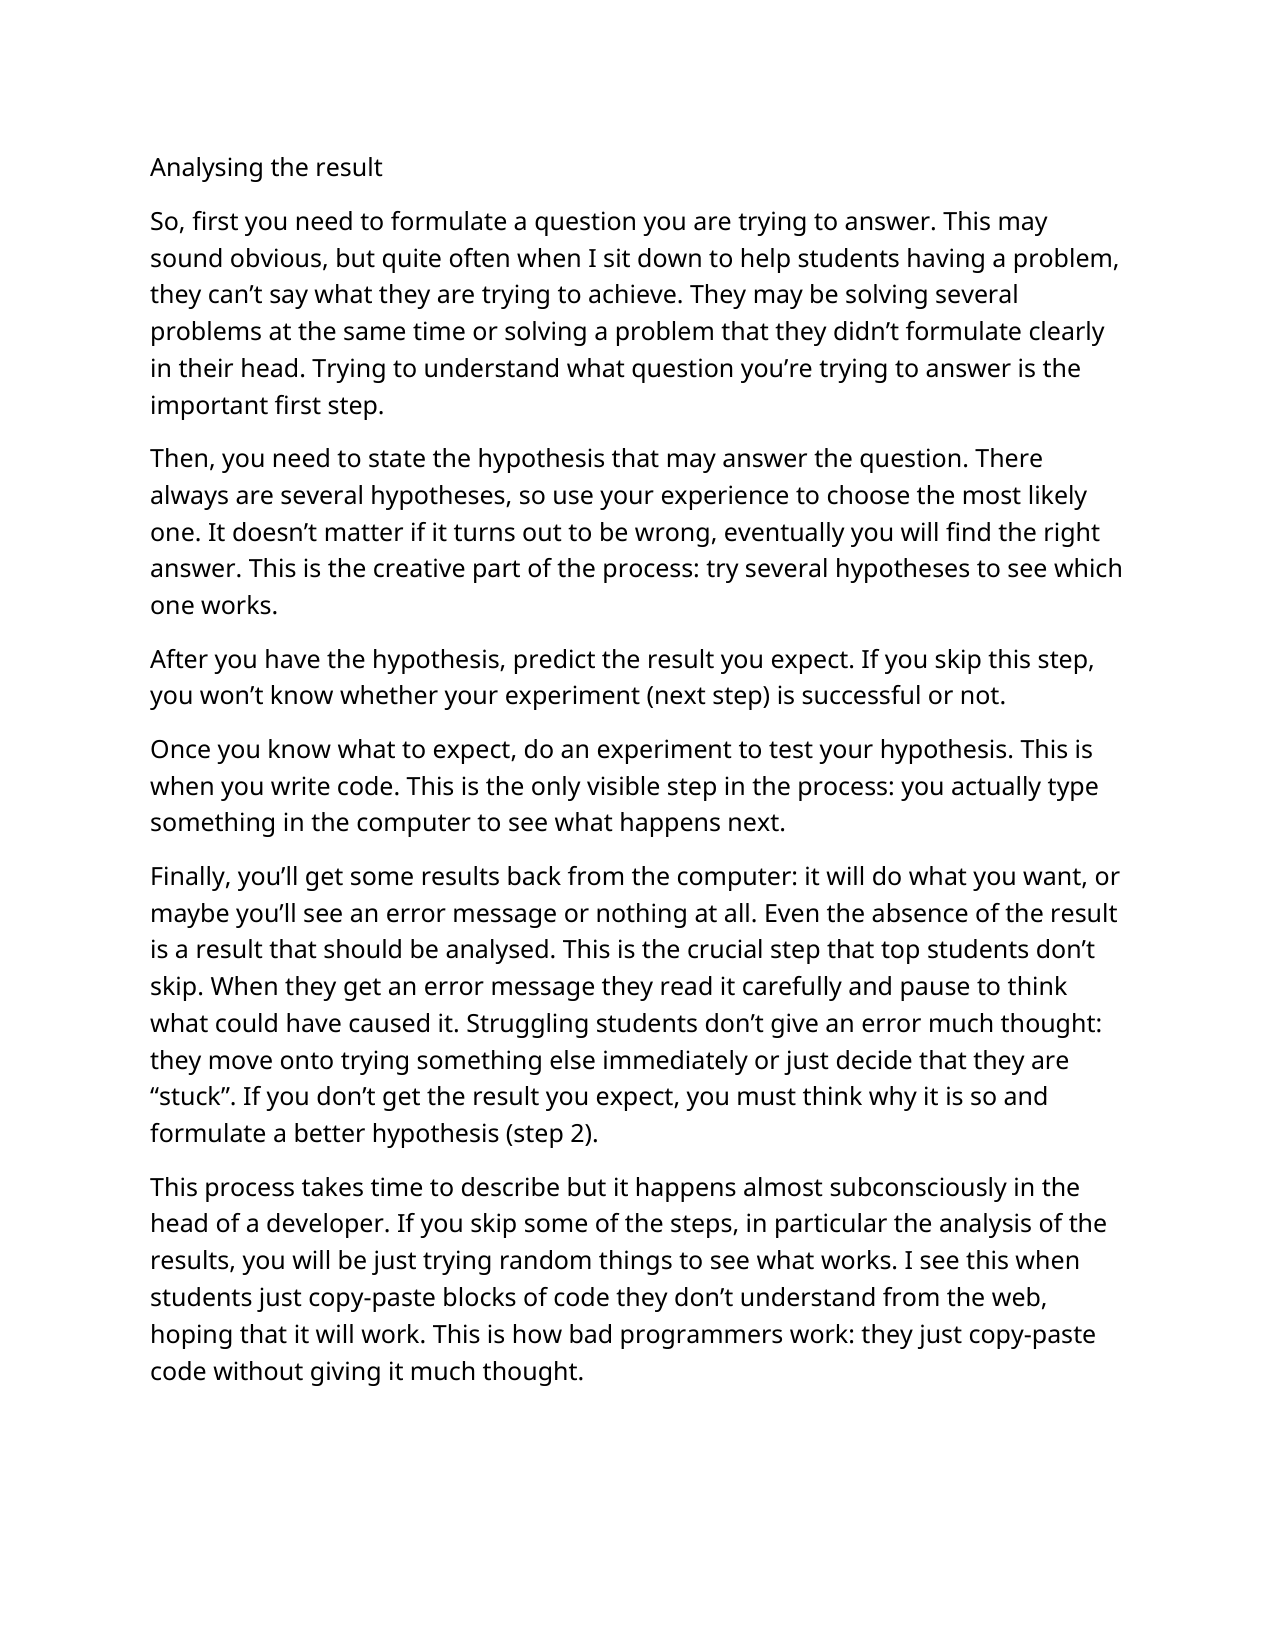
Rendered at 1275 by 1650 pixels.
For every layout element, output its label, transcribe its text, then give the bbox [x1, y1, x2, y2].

text Then, you need to state the hypothesis that may answer the question. There always are several hypotheses, so use your experience to choose the most likely one. It doesn’t matter if it turns out to be wrong, eventually you will find the right answer. This is the creative part of the process: try several hypotheses to see which one works. [150, 441, 1125, 622]
text This process takes time to describe but it happens almost subconsciously in the head of a developer. If you skip some of the steps, in particular the analysis of the results, you will be just trying random things to see what works. I see this when students just copy-paste blocks of code they don’t understand from the web, hoping that it will work. This is how bad programmers work: they just copy-paste code without giving it much thought. [150, 1169, 1125, 1387]
text Finally, you’ll get some results back from the computer: it will do what you want, or maybe you’ll see an error message or nothing at all. Even the absence of the result is a result that should be analysed. This is the crucial step that top students don’t skip. When they get an error message they read it carefully and pause to think what could have caused it. Struggling students don’t give an error much thought: they move onto trying something else immediately or just decide that they are “stuck”. If you don’t get the result you expect, you must think why it is so and formulate a better hypothesis (step 2). [150, 858, 1125, 1150]
text So, first you need to formulate a question you are trying to answer. This may sound obvious, but quite often when I sit down to help students having a problem, they can’t say what they are trying to achieve. They may be solving several problems at the same time or solving a problem that they didn’t formulate clearly in their head. Trying to understand what question you’re trying to answer is the important first step. [150, 203, 1125, 421]
text Analysing the result [150, 150, 1125, 184]
text Once you know what to expect, do an experiment to test your hypothesis. This is when you write code. This is the only visible step in the process: you actually type something in the computer to see what happens next. [150, 731, 1125, 839]
text After you have the hypothesis, predict the result you expect. If you skip this step, you won’t know whether your experiment (next step) is successful or not. [150, 641, 1125, 712]
